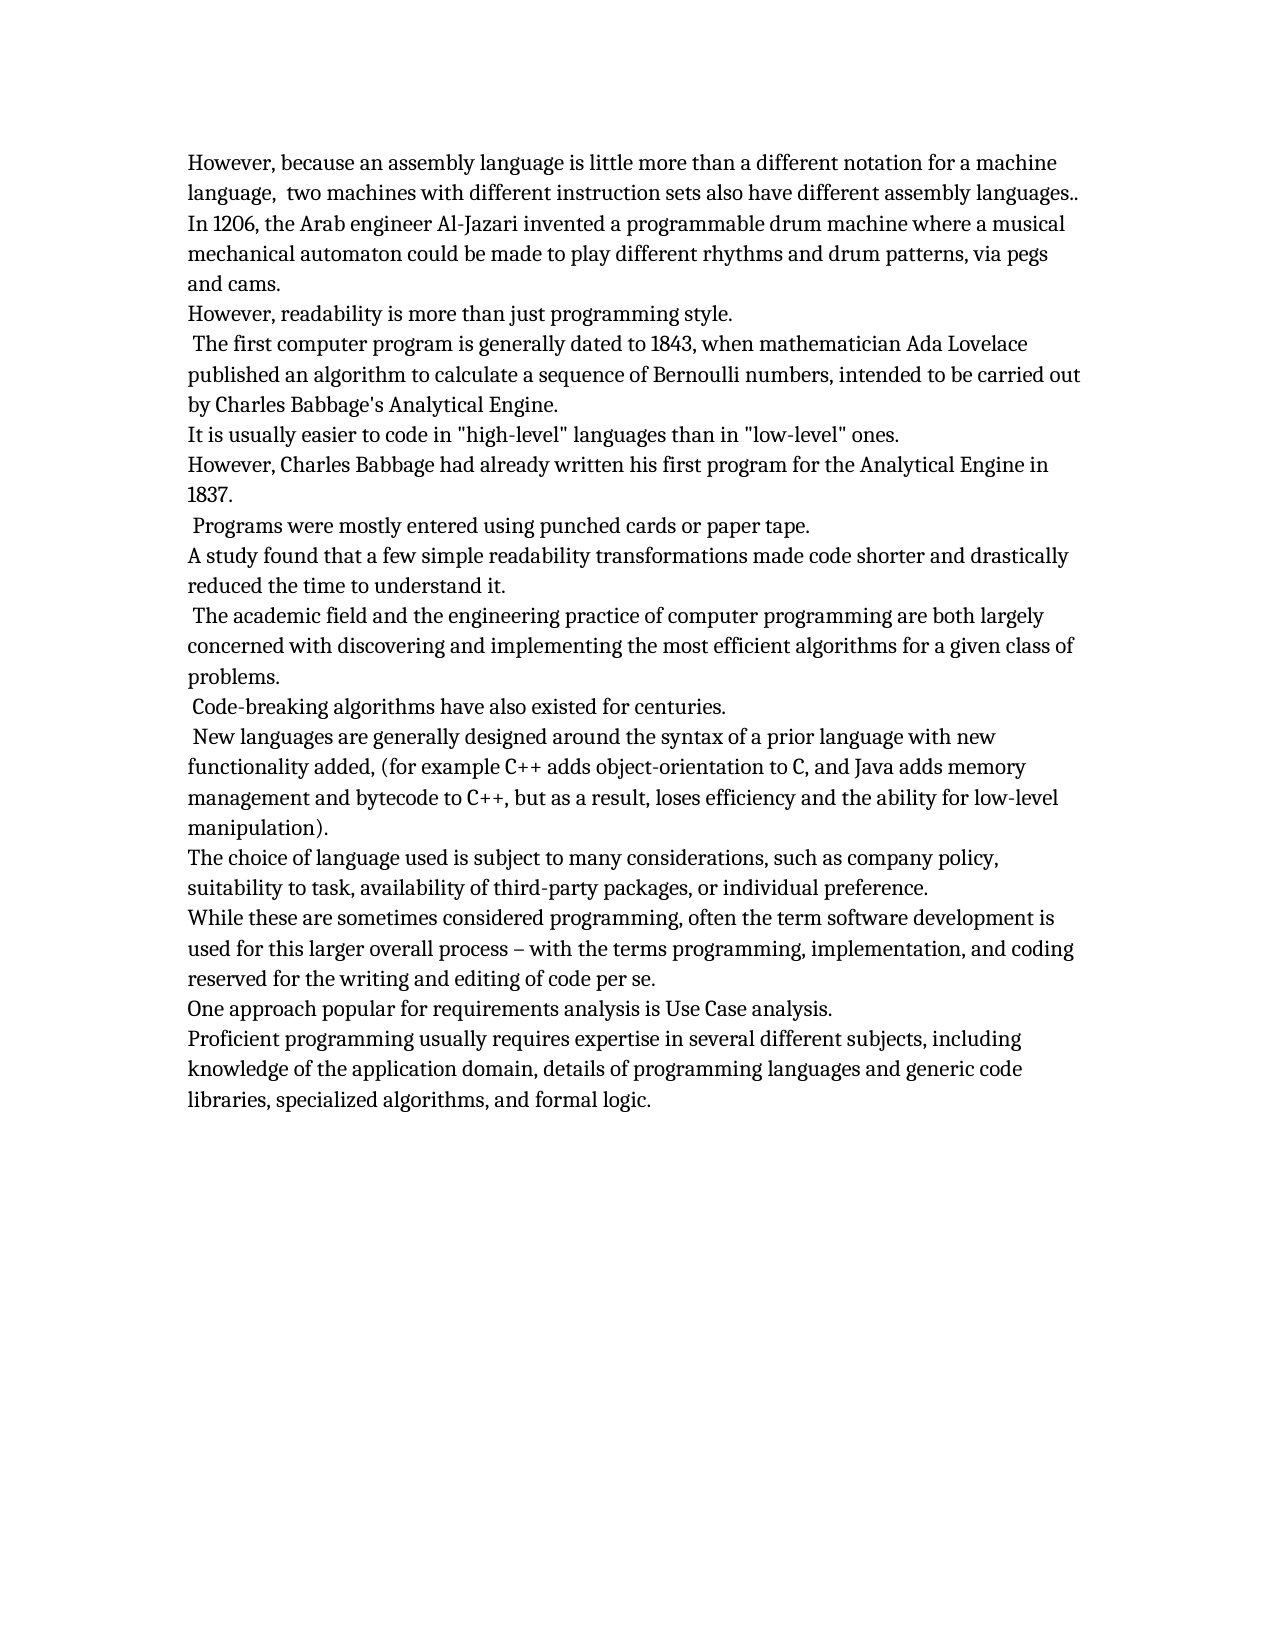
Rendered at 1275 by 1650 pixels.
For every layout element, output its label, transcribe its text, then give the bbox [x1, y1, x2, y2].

text However, because an assembly language is little more than a different notation for a machine language, two machines with different instruction sets also have different assembly languages.. In 1206, the Arab engineer Al-Jazari invented a programmable drum machine where a musical mechanical automaton could be made to play different rhythms and drum patterns, via pegs and cams. However, readability is more than just programming style. The first computer program is generally dated to 1843, when mathematician Ada Lovelace published an algorithm to calculate a sequence of Bernoulli numbers, intended to be carried out by Charles Babbage's Analytical Engine. It is usually easier to code in "high-level" languages than in "low-level" ones. However, Charles Babbage had already written his first program for the Analytical Engine in 1837. Programs were mostly entered using punched cards or paper tape. A study found that a few simple readability transformations made code shorter and drastically reduced the time to understand it. The academic field and the engineering practice of computer programming are both largely concerned with discovering and implementing the most efficient algorithms for a given class of problems. Code-breaking algorithms have also existed for centuries. New languages are generally designed around the syntax of a prior language with new functionality added, (for example C++ adds object-orientation to C, and Java adds memory management and bytecode to C++, but as a result, loses efficiency and the ability for low-level manipulation). The choice of language used is subject to many considerations, such as company policy, suitability to task, availability of third-party packages, or individual preference. While these are sometimes considered programming, often the term software development is used for this larger overall process – with the terms programming, implementation, and coding reserved for the writing and editing of code per se. One approach popular for requirements analysis is Use Case analysis. Proficient programming usually requires expertise in several different subjects, including knowledge of the application domain, details of programming languages and generic code libraries, specialized algorithms, and formal logic. [187, 150, 1087, 1113]
